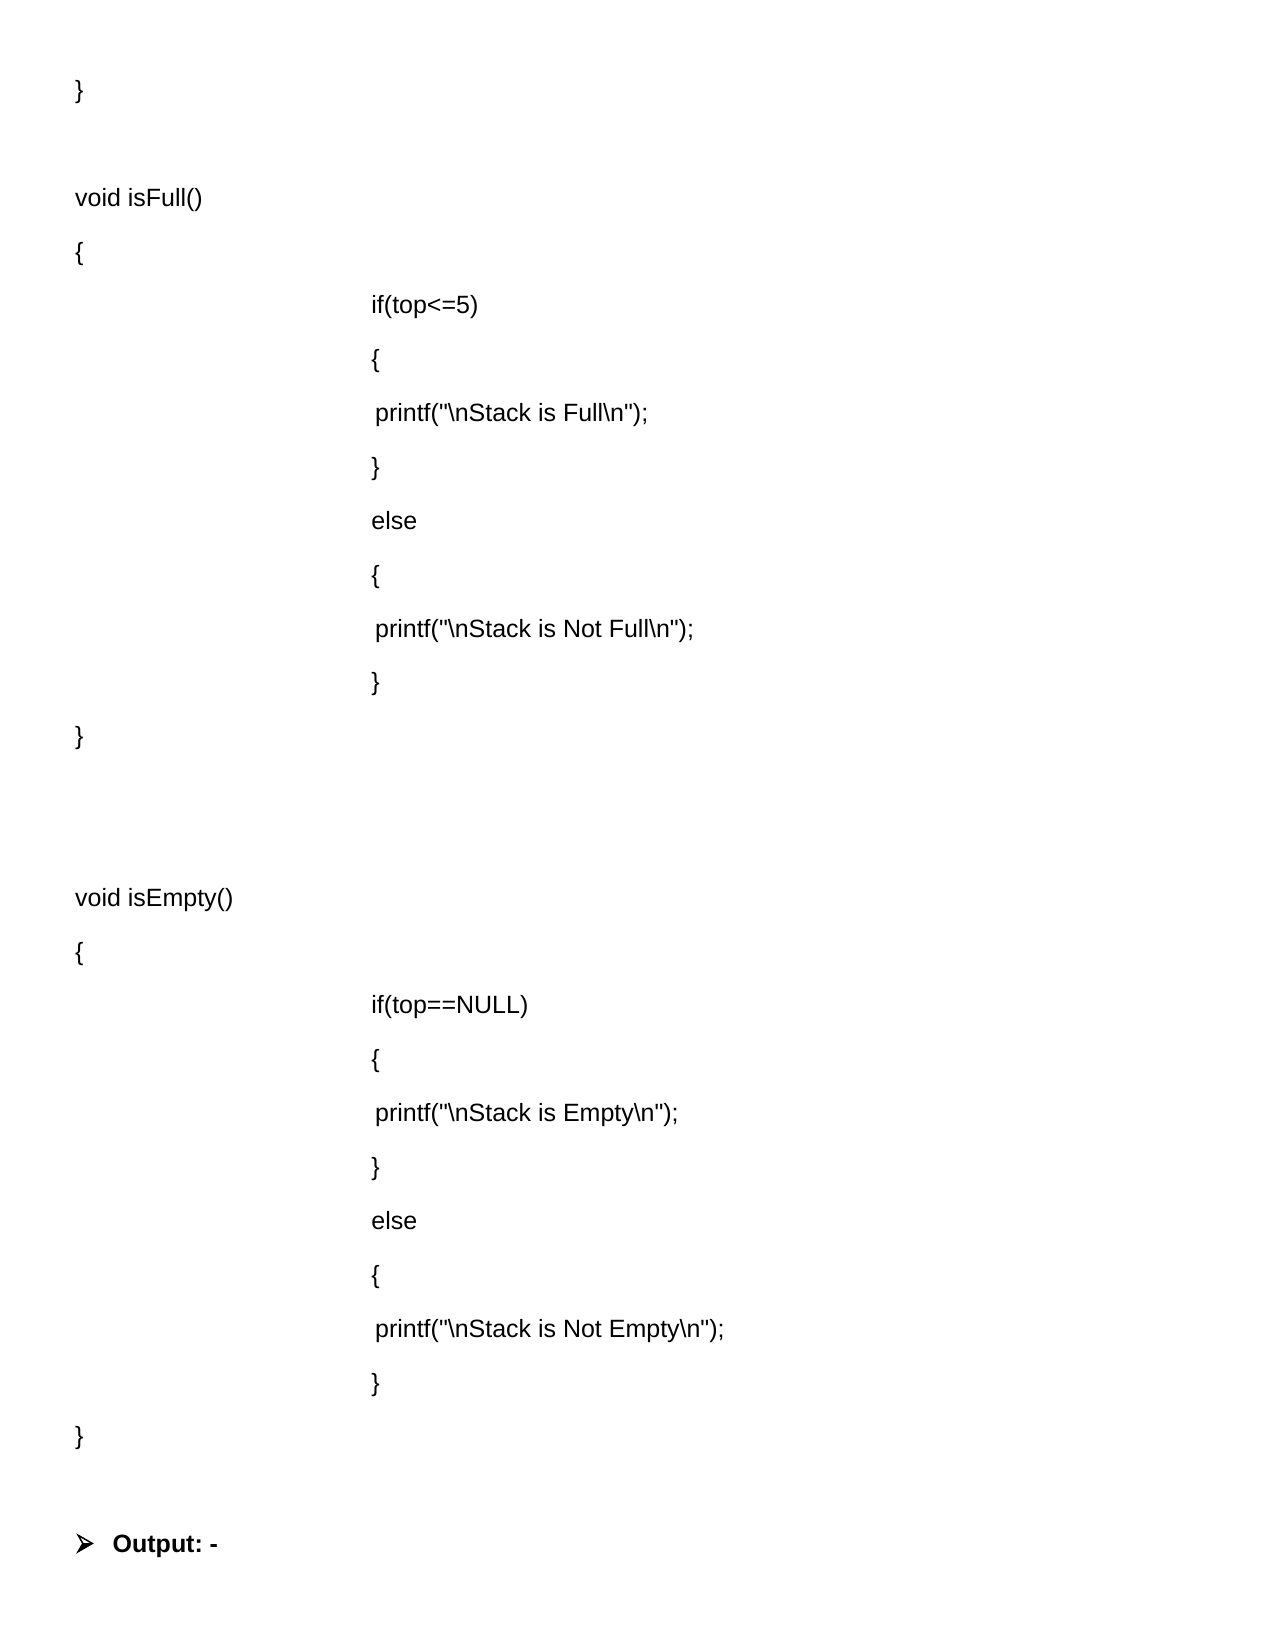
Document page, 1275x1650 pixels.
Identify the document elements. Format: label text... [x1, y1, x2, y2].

text } [75, 667, 1200, 696]
text { [75, 937, 1200, 965]
text printf("\nStack is Empty\n"); [75, 1098, 1200, 1127]
text } [75, 75, 1200, 104]
text else [75, 1206, 1200, 1235]
list Output: - [75, 1529, 1200, 1558]
text { [75, 237, 1200, 265]
text void isEmpty() [75, 883, 1200, 912]
text } [75, 1421, 1200, 1450]
text } [75, 452, 1200, 481]
text printf("\nStack is Not Full\n"); [75, 613, 1200, 642]
text { [75, 560, 1200, 588]
text void isFull() [75, 183, 1200, 211]
text { [75, 344, 1200, 373]
text printf("\nStack is Full\n"); [75, 398, 1200, 427]
text } [75, 1367, 1200, 1396]
text printf("\nStack is Not Empty\n"); [75, 1314, 1200, 1342]
text if(top==NULL) [75, 991, 1200, 1019]
text else [75, 506, 1200, 534]
text } [75, 721, 1200, 750]
text { [75, 1260, 1200, 1288]
text if(top<=5) [75, 290, 1200, 319]
text } [75, 1152, 1200, 1181]
text { [75, 1044, 1200, 1073]
